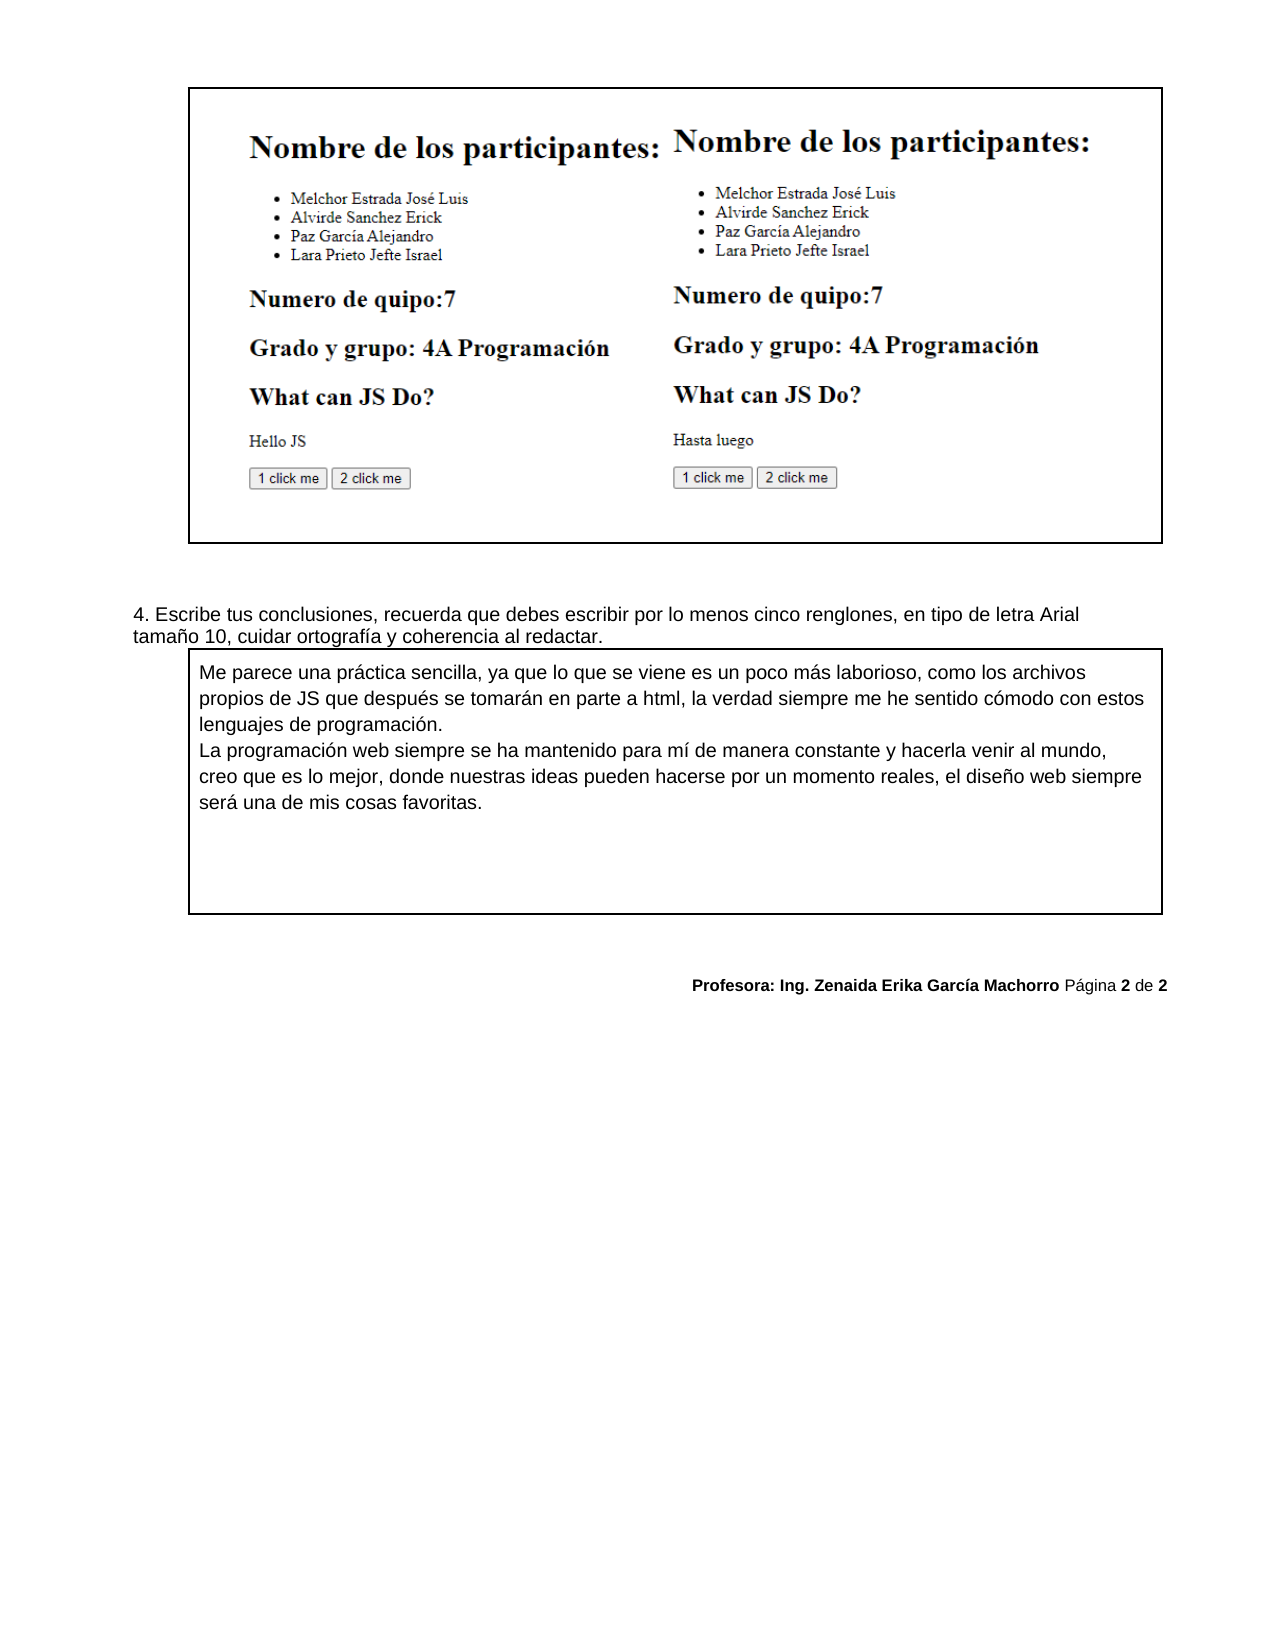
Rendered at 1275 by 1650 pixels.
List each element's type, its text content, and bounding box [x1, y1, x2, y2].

table_header [190, 89, 1161, 542]
text Profesora: Ing. Zenaida Erika García Machorro Página 2 de 2 [132, 975, 1167, 994]
picture [241, 99, 1110, 528]
text 4. Escribe tus conclusiones, recuerda que debes escribir por lo menos cinco renglones, en tipo de letra Arial tamaño 10, cuidar ortografía y coherencia al redactar. [133, 604, 1135, 648]
table_header Me parece una práctica sencilla, ya que lo que se viene es un poco más laborioso, como los archivos propios de JS que después se tomarán en parte a html, la verdad siempre me he sentido cómodo con estos lenguajes de programación. La programación web siempre se ha mantenido para mí de manera constante y hacerla venir al mundo, creo que es lo mejor, donde nuestras ideas pueden hacerse por un momento reales, el diseño web siempre será una de mis cosas favoritas. [190, 650, 1161, 913]
